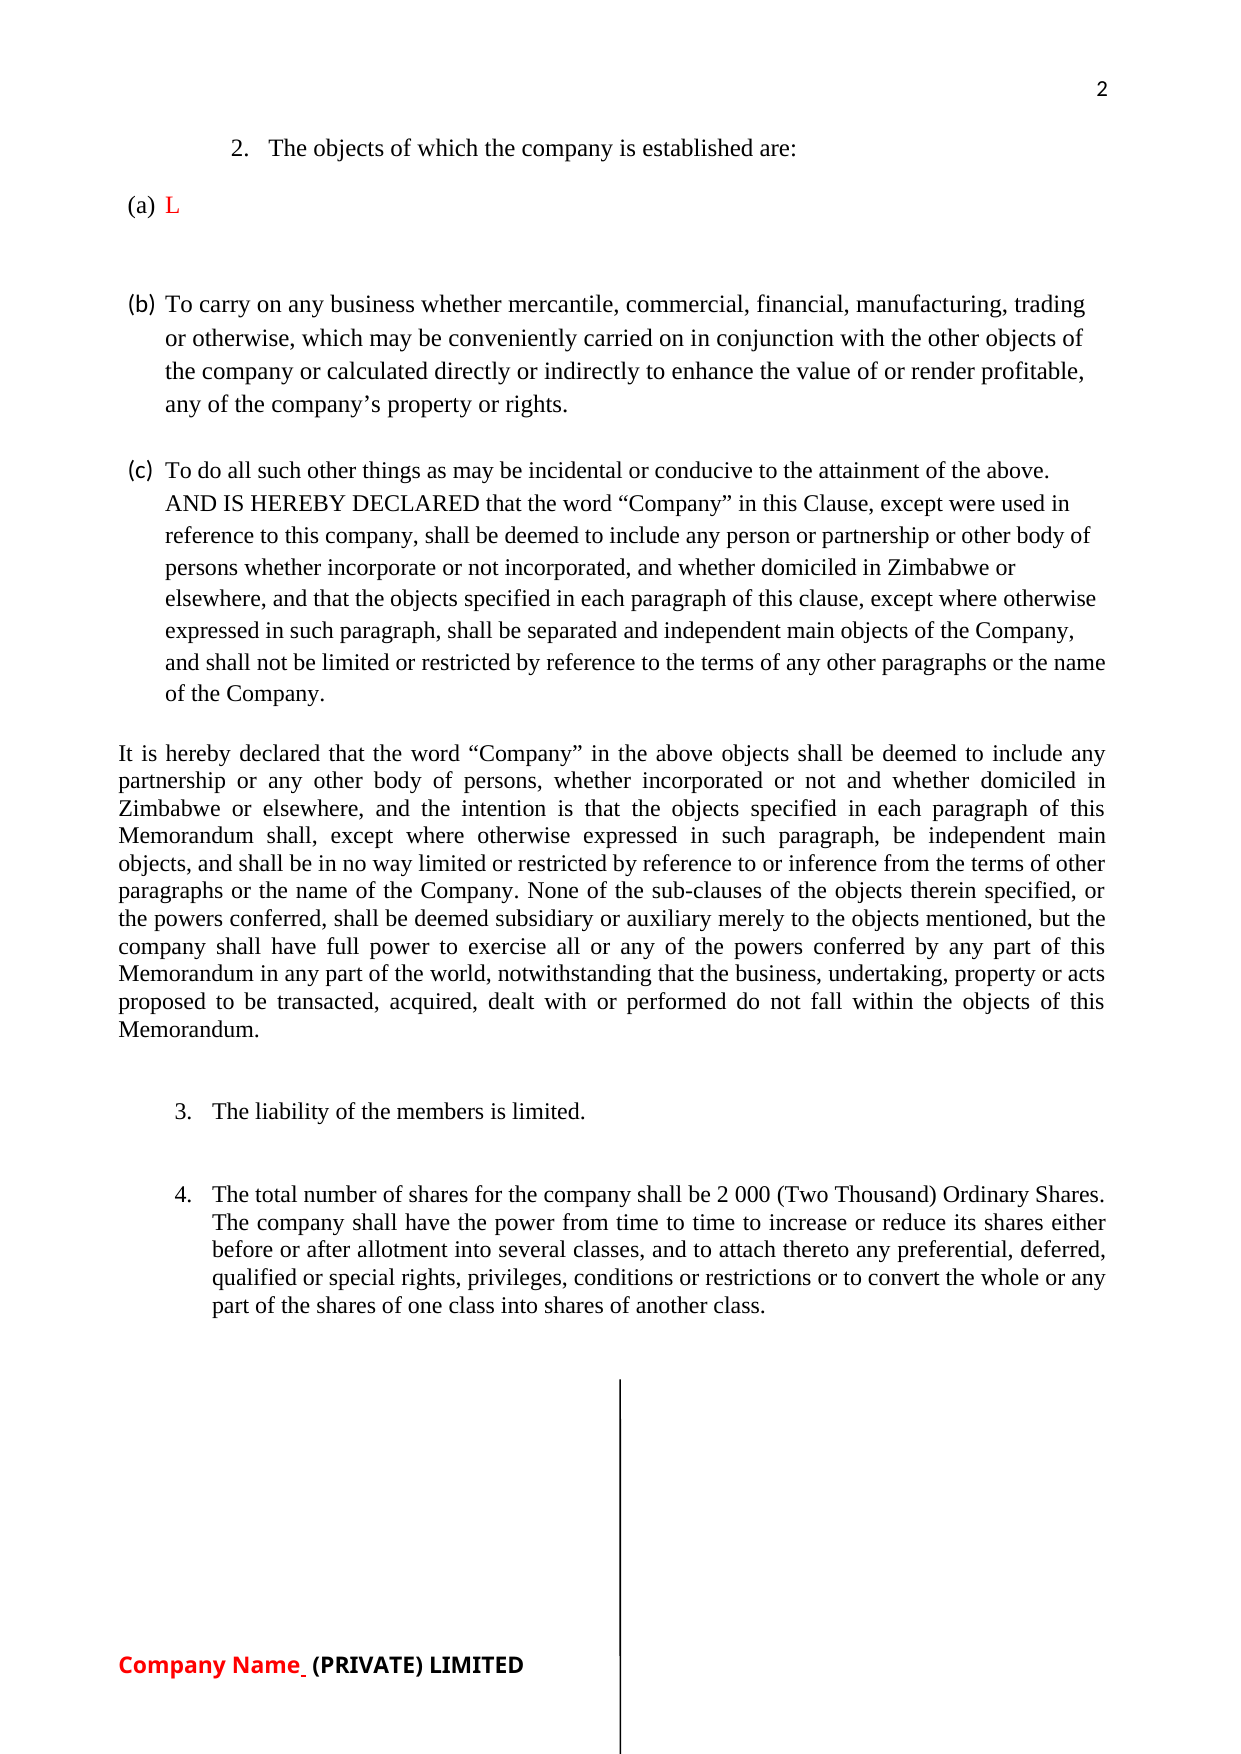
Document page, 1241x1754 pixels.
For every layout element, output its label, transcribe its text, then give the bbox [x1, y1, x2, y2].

list To carry on any business whether mercantile, commercial, financial, manufacturing, trading or otherwise, which may be conveniently carried on in conjunction with the other objects of the company or calculated directly or indirectly to enhance the value of or render profitable, any of the company’s property or rights. [127, 289, 1107, 418]
text It is hereby declared that the word “Company” in the above objects shall be deemed to include any partnership or any other body of persons, whether incorporated or not and whether domiciled in Zimbabwe or elsewhere, and the intention is that the objects specified in each paragraph of this Memorandum shall, except where otherwise expressed in such paragraph, be independent main objects, and shall be in no way limited or restricted by reference to or inference from the terms of other paragraphs or the name of the Company. None of the sub-clauses of the objects therein specified, or the powers conferred, shall be deemed subsidiary or auxiliary merely to the objects mentioned, but the company shall have full power to exercise all or any of the powers conferred by any part of this Memorandum in any part of the world, notwithstanding that the business, undertaking, property or acts proposed to be transacted, acquired, dealt with or performed do not fall within the objects of this Memorandum. [118, 738, 1107, 1042]
list The objects of which the company is established are: [231, 133, 1107, 162]
list The liability of the members is limited. [174, 1097, 1107, 1125]
list The total number of shares for the company shall be 2 000 (Two Thousand) Ordinary Shares. The company shall have the power from time to time to increase or reduce its shares either before or after allotment into several classes, and to attach thereto any preferential, deferred, qualified or special rights, privileges, conditions or restrictions or to convert the whole or any part of the shares of one class into shares of another class. [174, 1180, 1107, 1318]
list To do all such other things as may be incidental or conducive to the attainment of the above. AND IS HEREBY DECLARED that the word “Company” in this Clause, except were used in reference to this company, shall be deemed to include any person or partnership or other body of persons whether incorporate or not incorporated, and whether domiciled in Zimbabwe or elsewhere, and that the objects specified in each paragraph of this clause, except where otherwise expressed in such paragraph, shall be separated and independent main objects of the Company, and shall not be limited or restricted by reference to the terms of any other paragraphs or the name of the Company. [127, 455, 1107, 707]
